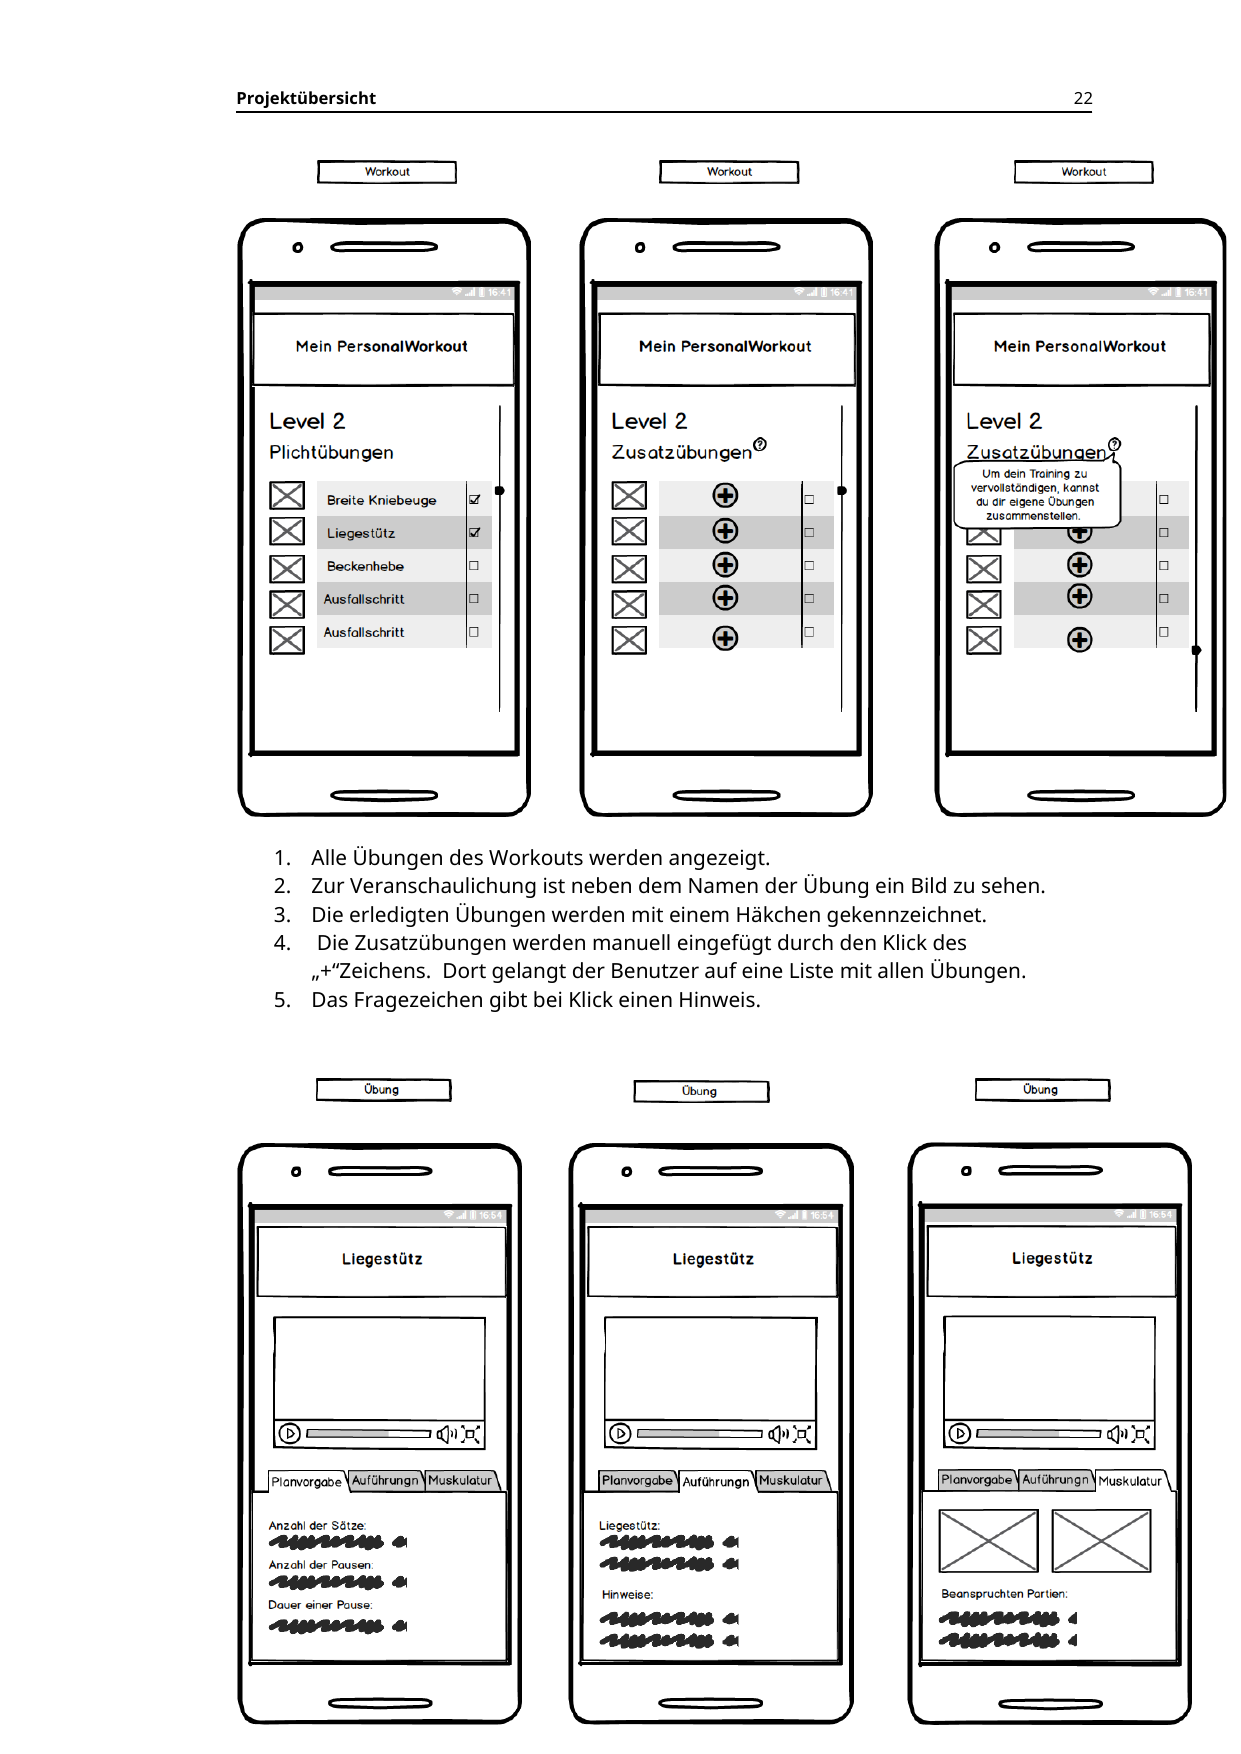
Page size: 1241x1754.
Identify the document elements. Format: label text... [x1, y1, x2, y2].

list Die erledigten Übungen werden mit einem Häkchen gekennzeichnet. [274, 900, 1092, 928]
list Die Zusatzübungen werden manuell eingefügt durch den Klick des „+“Zeichens. Dort gelangt der Benutzer auf eine Liste mit allen Übungen. [274, 928, 1092, 985]
picture [236, 1078, 1192, 1725]
list Zur Veranschaulichung ist neben dem Namen der Übung ein Bild zu sehen. [274, 871, 1092, 900]
list Das Fragezeichen gibt bei Klick einen Hinweis. [274, 985, 1092, 1013]
picture [236, 160, 1227, 817]
list Alle Übungen des Workouts werden angezeigt. [274, 843, 1092, 871]
